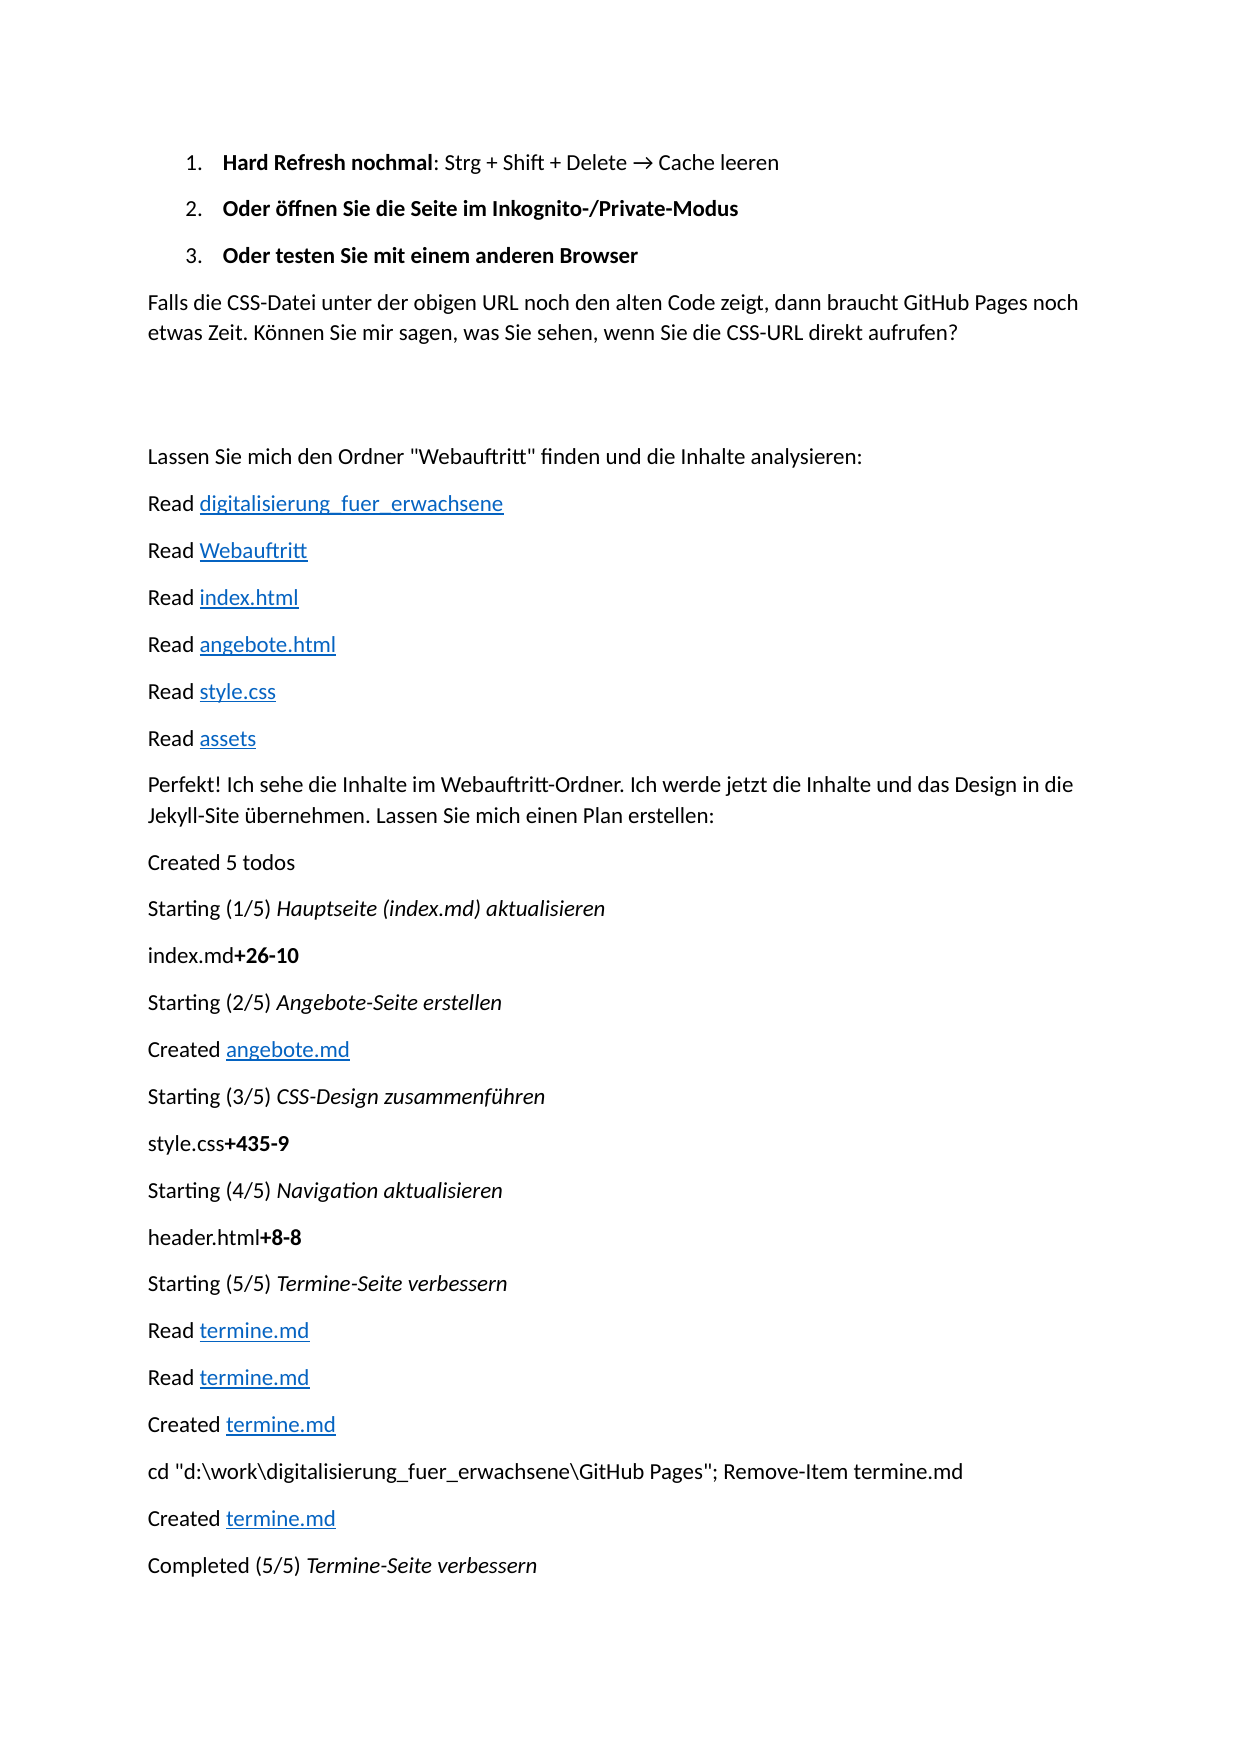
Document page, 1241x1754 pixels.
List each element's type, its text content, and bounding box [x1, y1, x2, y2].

text Read Webauftritt [148, 536, 1093, 564]
text style.css+435-9 [148, 1129, 1093, 1157]
text Read angebote.html [148, 630, 1093, 658]
text Created angebote.md [148, 1035, 1093, 1063]
text Starting (5/5) Termine-Seite verbessern [148, 1269, 1093, 1297]
text Starting (2/5) Angebote-Seite erstellen [148, 988, 1093, 1016]
text Falls die CSS-Datei unter der obigen URL noch den alten Code zeigt, dann braucht GitHub Pages noch etwas Zeit. Können Sie mir sagen, was Sie sehen, wenn Sie die CSS-URL direkt aufrufen? [148, 288, 1093, 346]
text Created termine.md [148, 1410, 1093, 1438]
text Starting (4/5) Navigation aktualisieren [148, 1176, 1093, 1204]
text Starting (3/5) CSS-Design zusammenführen [148, 1082, 1093, 1110]
text cd "d:\work\digitalisierung_fuer_erwachsene\GitHub Pages"; Remove-Item termine.md [148, 1457, 1093, 1485]
list Oder öffnen Sie die Seite im Inkognito-/Private-Modus [185, 194, 1093, 222]
text Read digitalisierung_fuer_erwachsene [148, 489, 1093, 517]
text Read termine.md [148, 1363, 1093, 1391]
text Read termine.md [148, 1316, 1093, 1344]
list Hard Refresh nochmal: Strg + Shift + Delete → Cache leeren [185, 148, 1093, 176]
text Completed (5/5) Termine-Seite verbessern [148, 1551, 1093, 1579]
text Read index.html [148, 583, 1093, 611]
list Oder testen Sie mit einem anderen Browser [185, 241, 1093, 269]
text header.html+8-8 [148, 1223, 1093, 1251]
text Created termine.md [148, 1504, 1093, 1532]
text index.md+26-10 [148, 941, 1093, 969]
text Created 5 todos [148, 848, 1093, 876]
text Starting (1/5) Hauptseite (index.md) aktualisieren [148, 894, 1093, 922]
text Lassen Sie mich den Ordner "Webauftritt" finden und die Inhalte analysieren: [148, 412, 1093, 470]
text Read assets [148, 724, 1093, 752]
text Perfekt! Ich sehe die Inhalte im Webauftritt-Ordner. Ich werde jetzt die Inhalte und das Design in die Jekyll-Site übernehmen. Lassen Sie mich einen Plan erstellen: [148, 771, 1093, 829]
text Read style.css [148, 677, 1093, 705]
